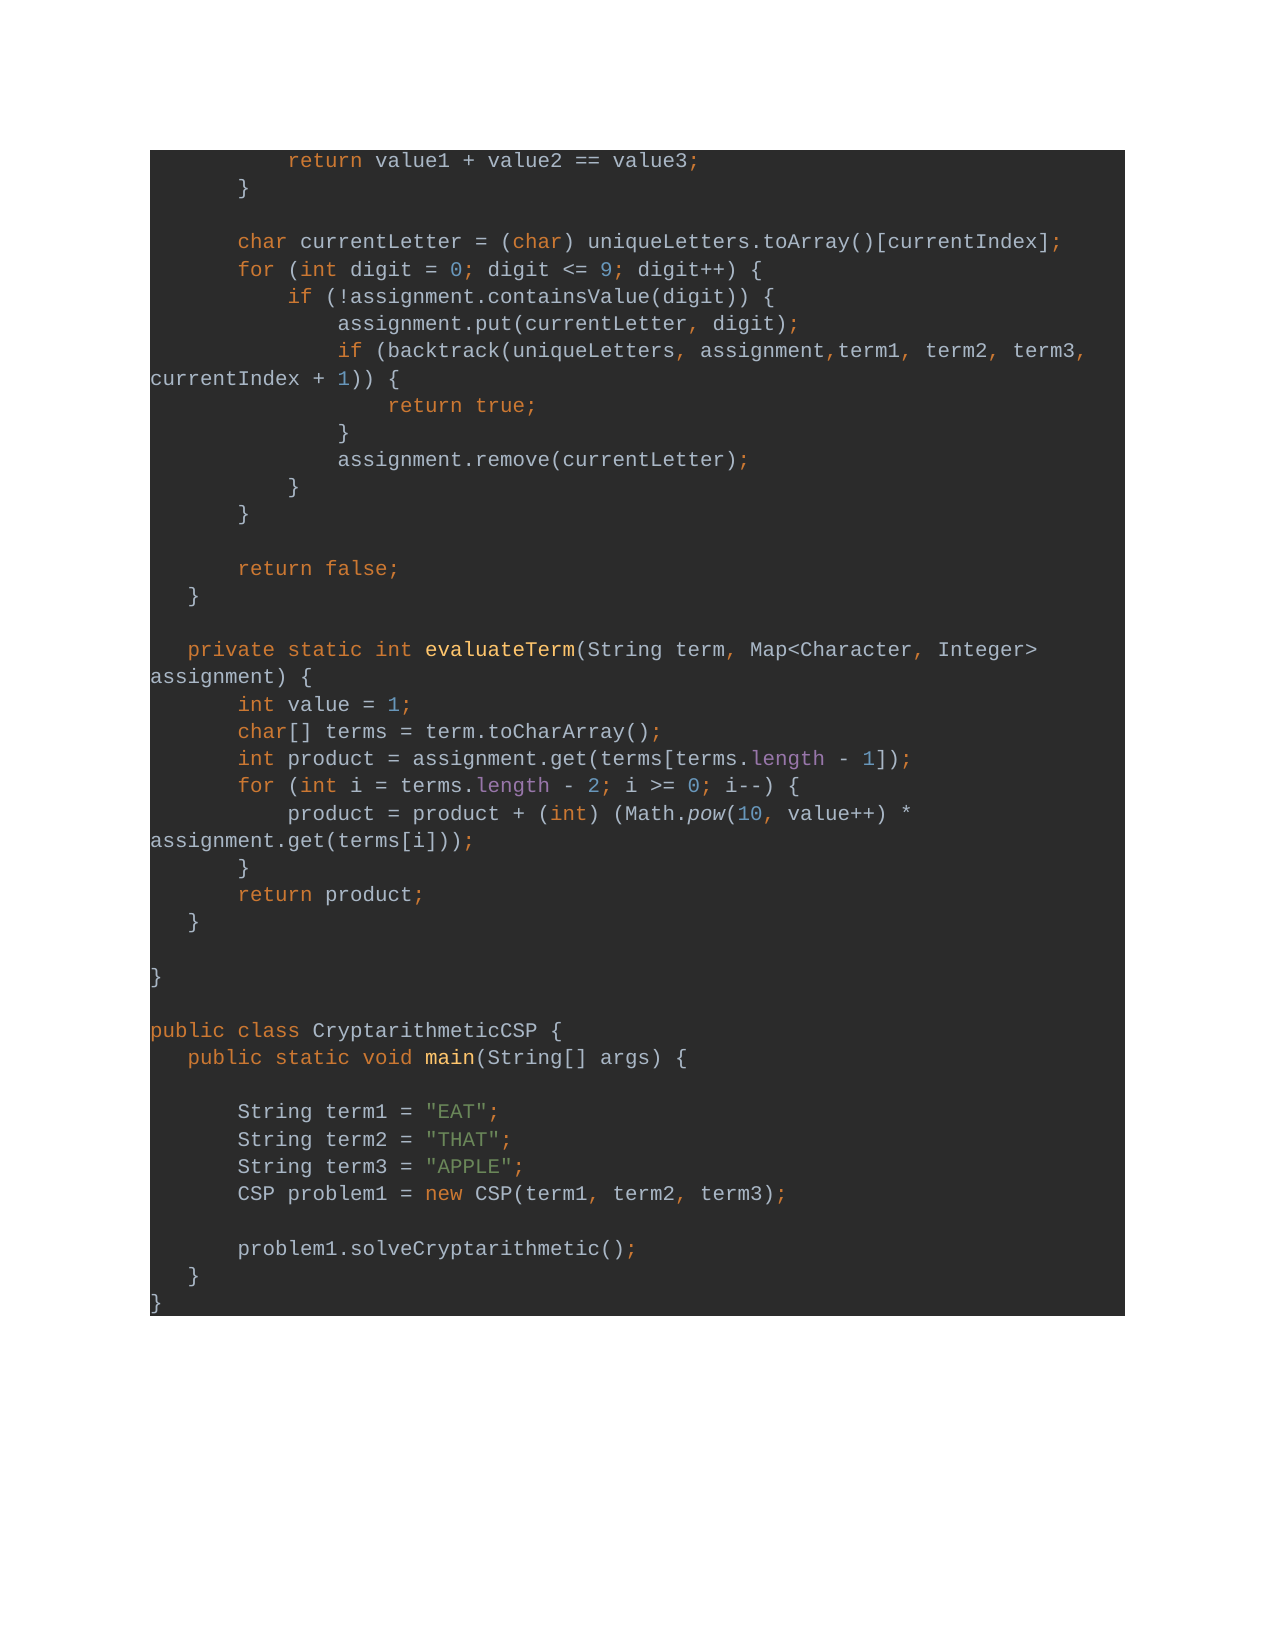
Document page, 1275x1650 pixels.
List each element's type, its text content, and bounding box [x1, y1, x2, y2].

text } [150, 422, 1125, 446]
text String term2 = "THAT"; [150, 1129, 1125, 1152]
text if (!assignment.containsValue(digit)) { [150, 286, 1125, 309]
text public class CryptarithmeticCSP { [150, 1020, 1125, 1044]
text } [150, 177, 1125, 201]
text } [150, 911, 1125, 935]
text for (int digit = 0; digit <= 9; digit++) { [150, 259, 1125, 282]
text product = product + (int) (Math.pow(10, value++) * assignment.get(terms[i])); [150, 802, 1125, 853]
text String term3 = "APPLE"; [150, 1156, 1125, 1179]
text return true; [150, 395, 1125, 418]
text char[] terms = term.toCharArray(); [150, 721, 1125, 744]
text } [150, 966, 1125, 989]
text int product = assignment.get(terms[terms.length - 1]); [150, 748, 1125, 772]
text } [150, 1265, 1125, 1288]
text return false; [150, 558, 1125, 581]
text private static int evaluateTerm(String term, Map<Character, Integer> assignment) { [150, 639, 1125, 690]
text } [150, 1292, 1125, 1316]
text char currentLetter = (char) uniqueLetters.toArray()[currentIndex]; [150, 232, 1125, 255]
text for (int i = terms.length - 2; i >= 0; i--) { [150, 775, 1125, 799]
text } [150, 476, 1125, 500]
text if (backtrack(uniqueLetters, assignment,term1, term2, term3, currentIndex + 1)) { [150, 340, 1125, 391]
text } [150, 585, 1125, 609]
text return value1 + value2 == value3; [150, 150, 1125, 174]
text assignment.remove(currentLetter); [150, 449, 1125, 473]
text } [150, 857, 1125, 881]
text assignment.put(currentLetter, digit); [150, 313, 1125, 337]
text int value = 1; [150, 694, 1125, 717]
text CSP problem1 = new CSP(term1, term2, term3); [150, 1183, 1125, 1207]
text String term1 = "EAT"; [150, 1102, 1125, 1125]
text problem1.solveCryptarithmetic(); [150, 1237, 1125, 1261]
text } [150, 503, 1125, 527]
text return product; [150, 884, 1125, 908]
text public static void main(String[] args) { [150, 1047, 1125, 1071]
